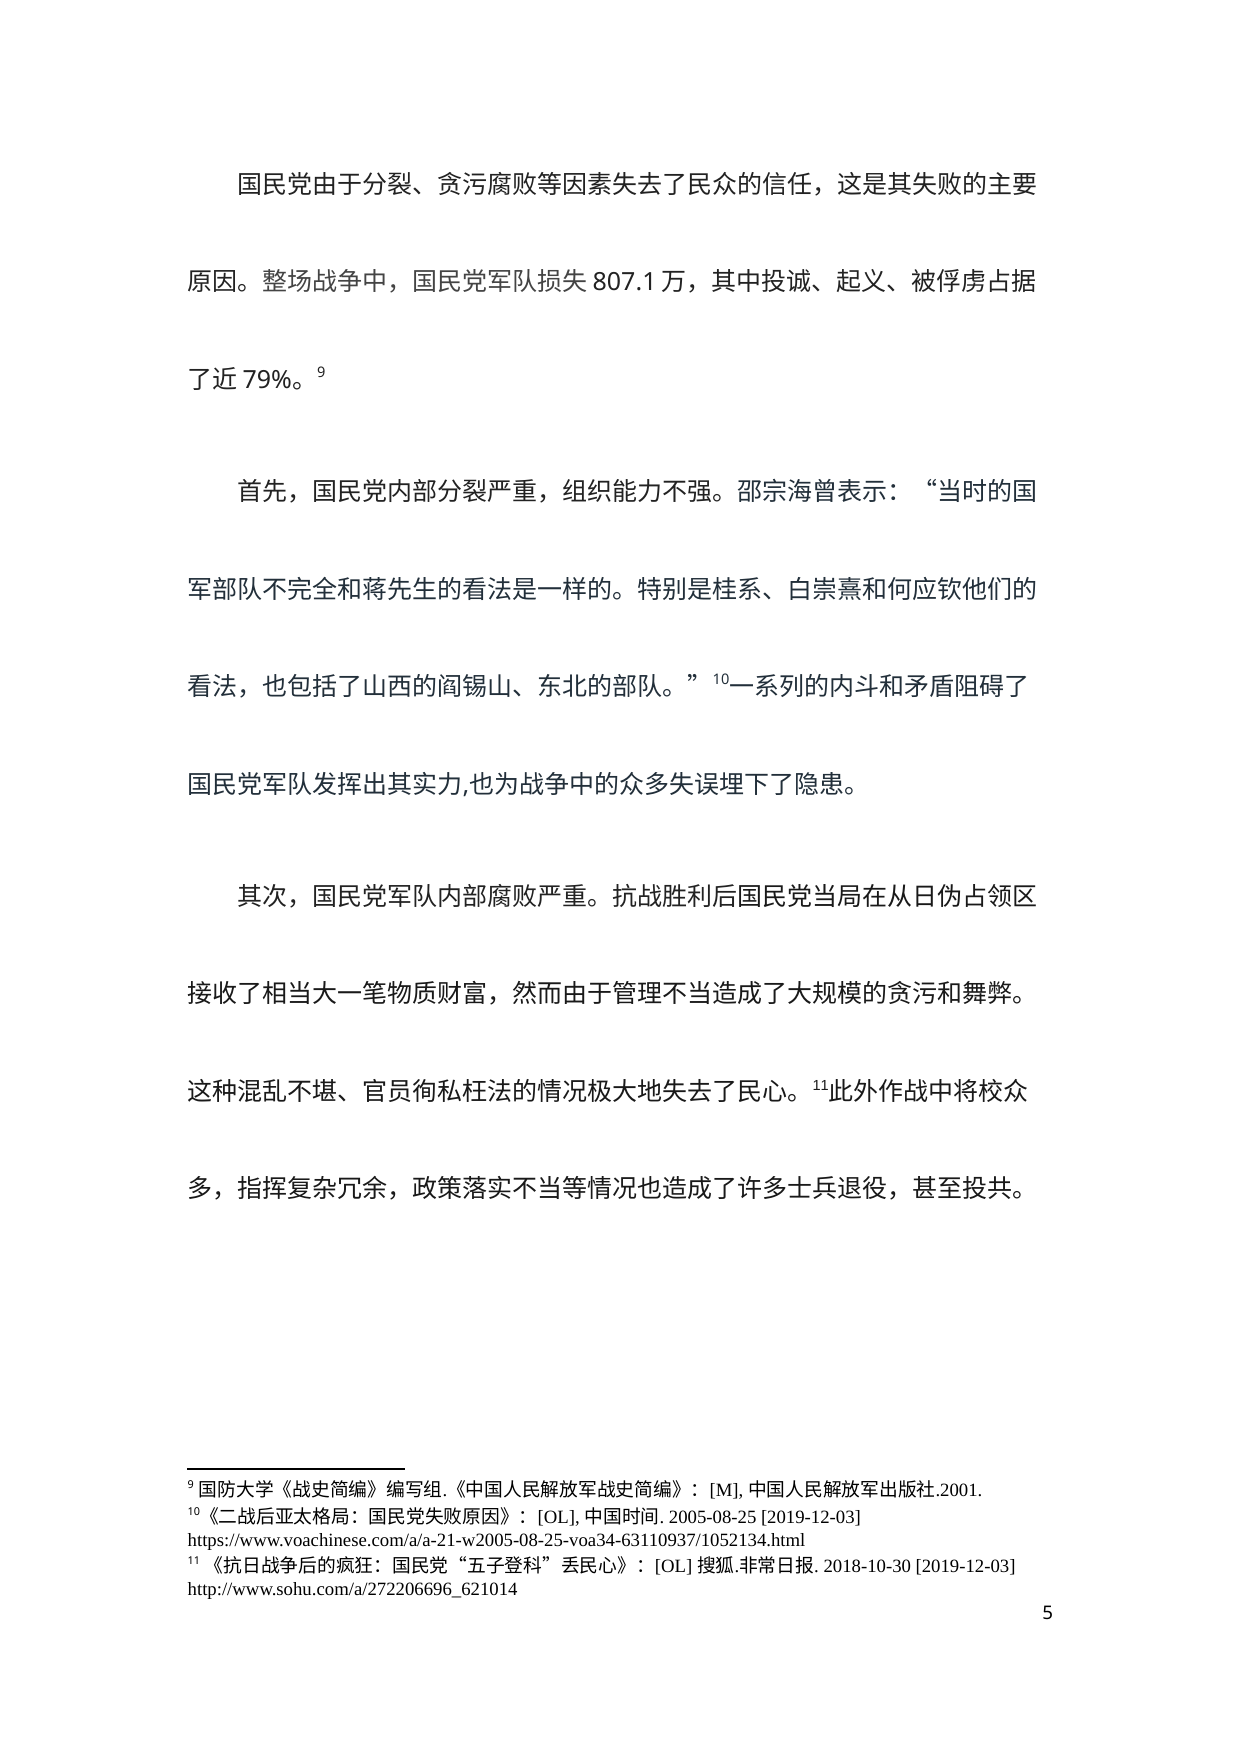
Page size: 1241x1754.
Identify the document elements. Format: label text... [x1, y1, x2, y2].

text 国民党由于分裂、贪污腐败等因素失去了民众的信任，这是其失败的主要原因。整场战争中，国民党军队损失807.1万，其中投诚、起义、被俘虏占据了近79%。 [187, 150, 1053, 410]
text 首先，国民党内部分裂严重，组织能力不强。邵宗海曾表示：“当时的国军部队不完全和蒋先生的看法是一样的。特别是桂系、白崇熹和何应钦他们的看法，也包括了山西的阎锡山、东北的部队。”一系列的内斗和矛盾阻碍了国民党军队发挥出其实力,也为战争中的众多失误埋下了隐患。 [187, 457, 1053, 815]
text 其次，国民党军队内部腐败严重。抗战胜利后国民党当局在从日伪占领区接收了相当大一笔物质财富，然而由于管理不当造成了大规模的贪污和舞弊。这种混乱不堪、官员徇私枉法的情况极大地失去了民心。此外作战中将校众多，指挥复杂冗余，政策落实不当等情况也造成了许多士兵退役，甚至投共。 [187, 862, 1053, 1219]
